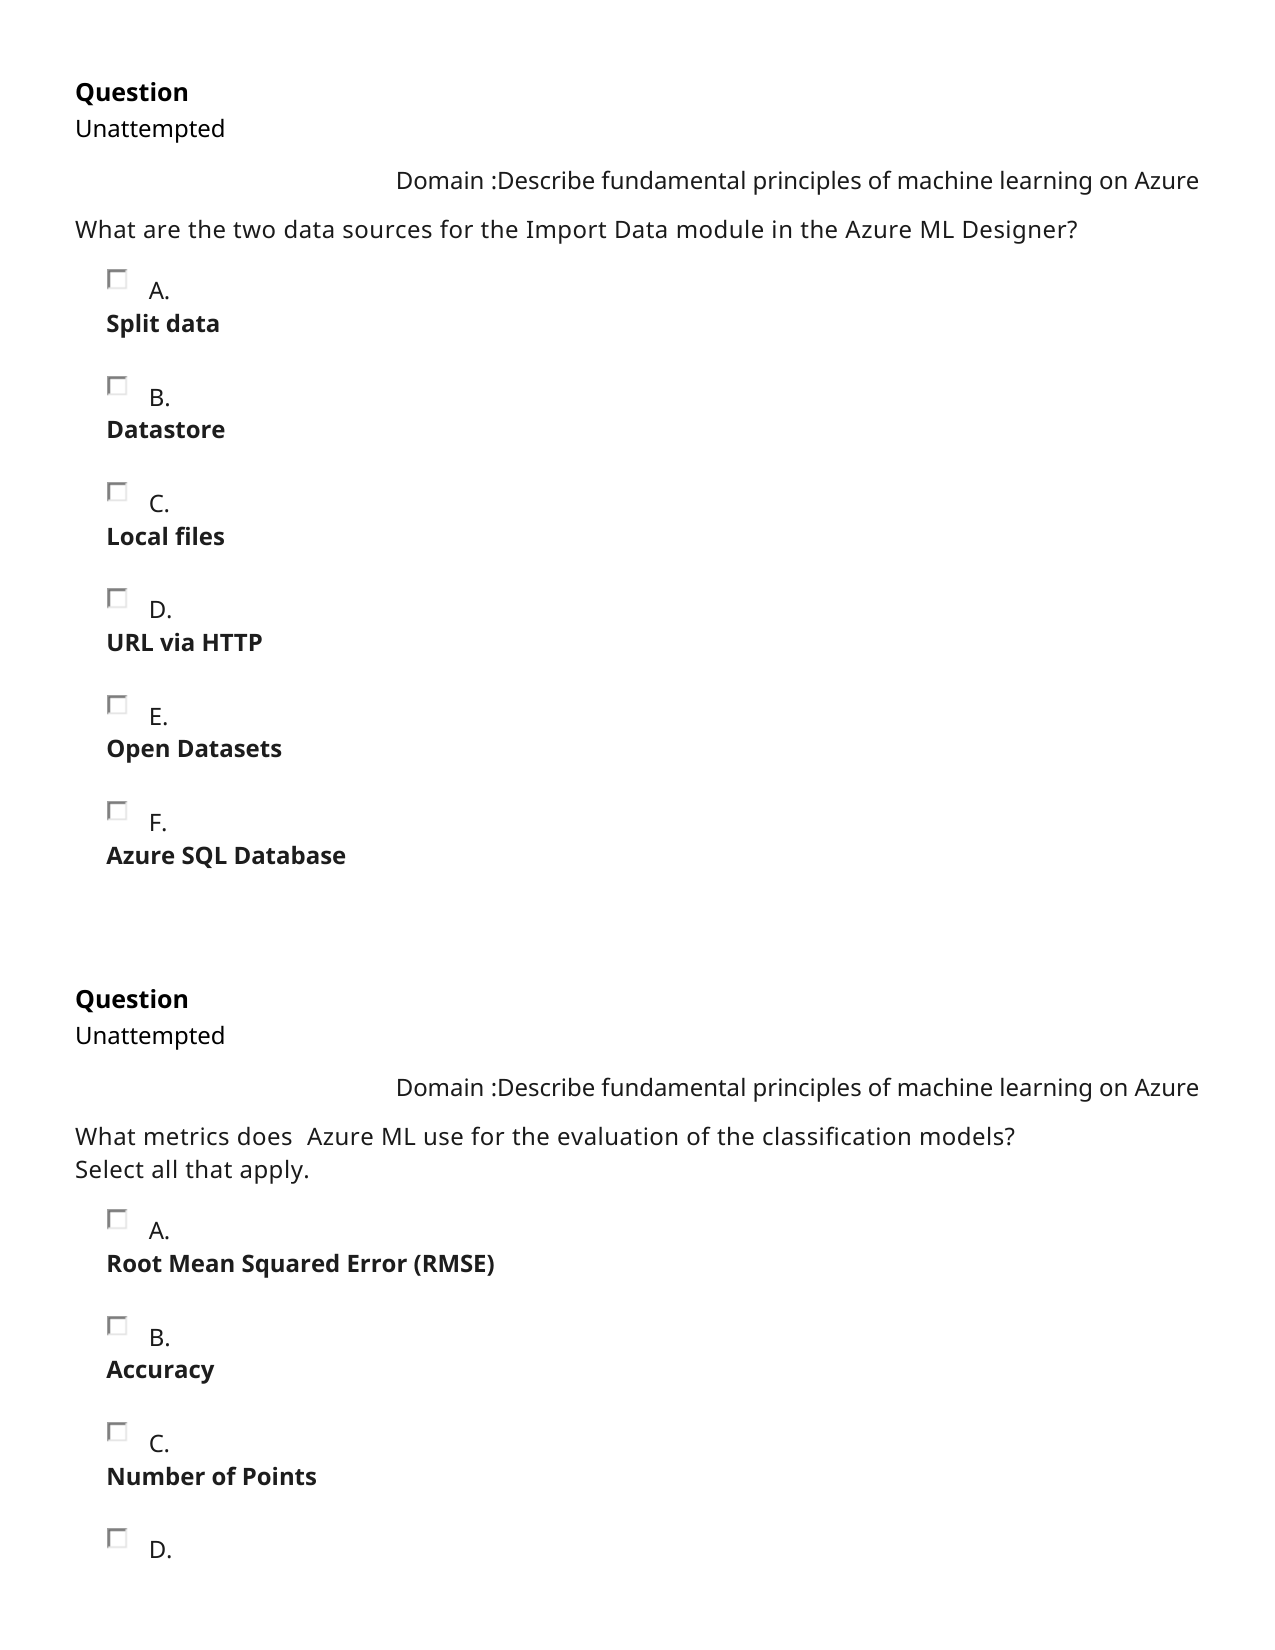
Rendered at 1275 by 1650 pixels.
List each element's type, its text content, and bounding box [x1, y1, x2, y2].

text What are the two data sources for the Import Data module in the Azure ML Designer? [75, 213, 1200, 246]
text A. [106, 1202, 1200, 1247]
text Datastore [106, 413, 1200, 446]
text B. [106, 1308, 1200, 1353]
text Unattempted [75, 112, 1200, 144]
text Split data [106, 307, 1200, 339]
text E. [106, 688, 1200, 732]
text Accuracy [106, 1353, 1200, 1386]
text D. [106, 581, 1200, 626]
text D. [106, 1521, 1200, 1566]
text Local files [106, 519, 1200, 552]
text Root Mean Squared Error (RMSE) [106, 1247, 1200, 1279]
text Open Datasets [106, 732, 1200, 765]
text URL via HTTP [106, 626, 1200, 658]
text Select all that apply. [75, 1153, 1200, 1185]
text F. [106, 794, 1200, 838]
text Unattempted [75, 1019, 1200, 1052]
text Domain :Describe fundamental principles of machine learning on Azure [75, 164, 1200, 196]
text A. [106, 262, 1200, 307]
text B. [106, 368, 1200, 413]
text Domain :Describe fundamental principles of machine learning on Azure [75, 1071, 1200, 1103]
text C. [106, 475, 1200, 519]
text C. [106, 1415, 1200, 1459]
text Number of Points [106, 1459, 1200, 1492]
subtitle Question 24 [75, 982, 1200, 1016]
text What metrics does Azure ML use for the evaluation of the classification models? [75, 1120, 1200, 1153]
subtitle Question 23 [75, 75, 1200, 109]
text Azure SQL Database [106, 838, 1200, 871]
